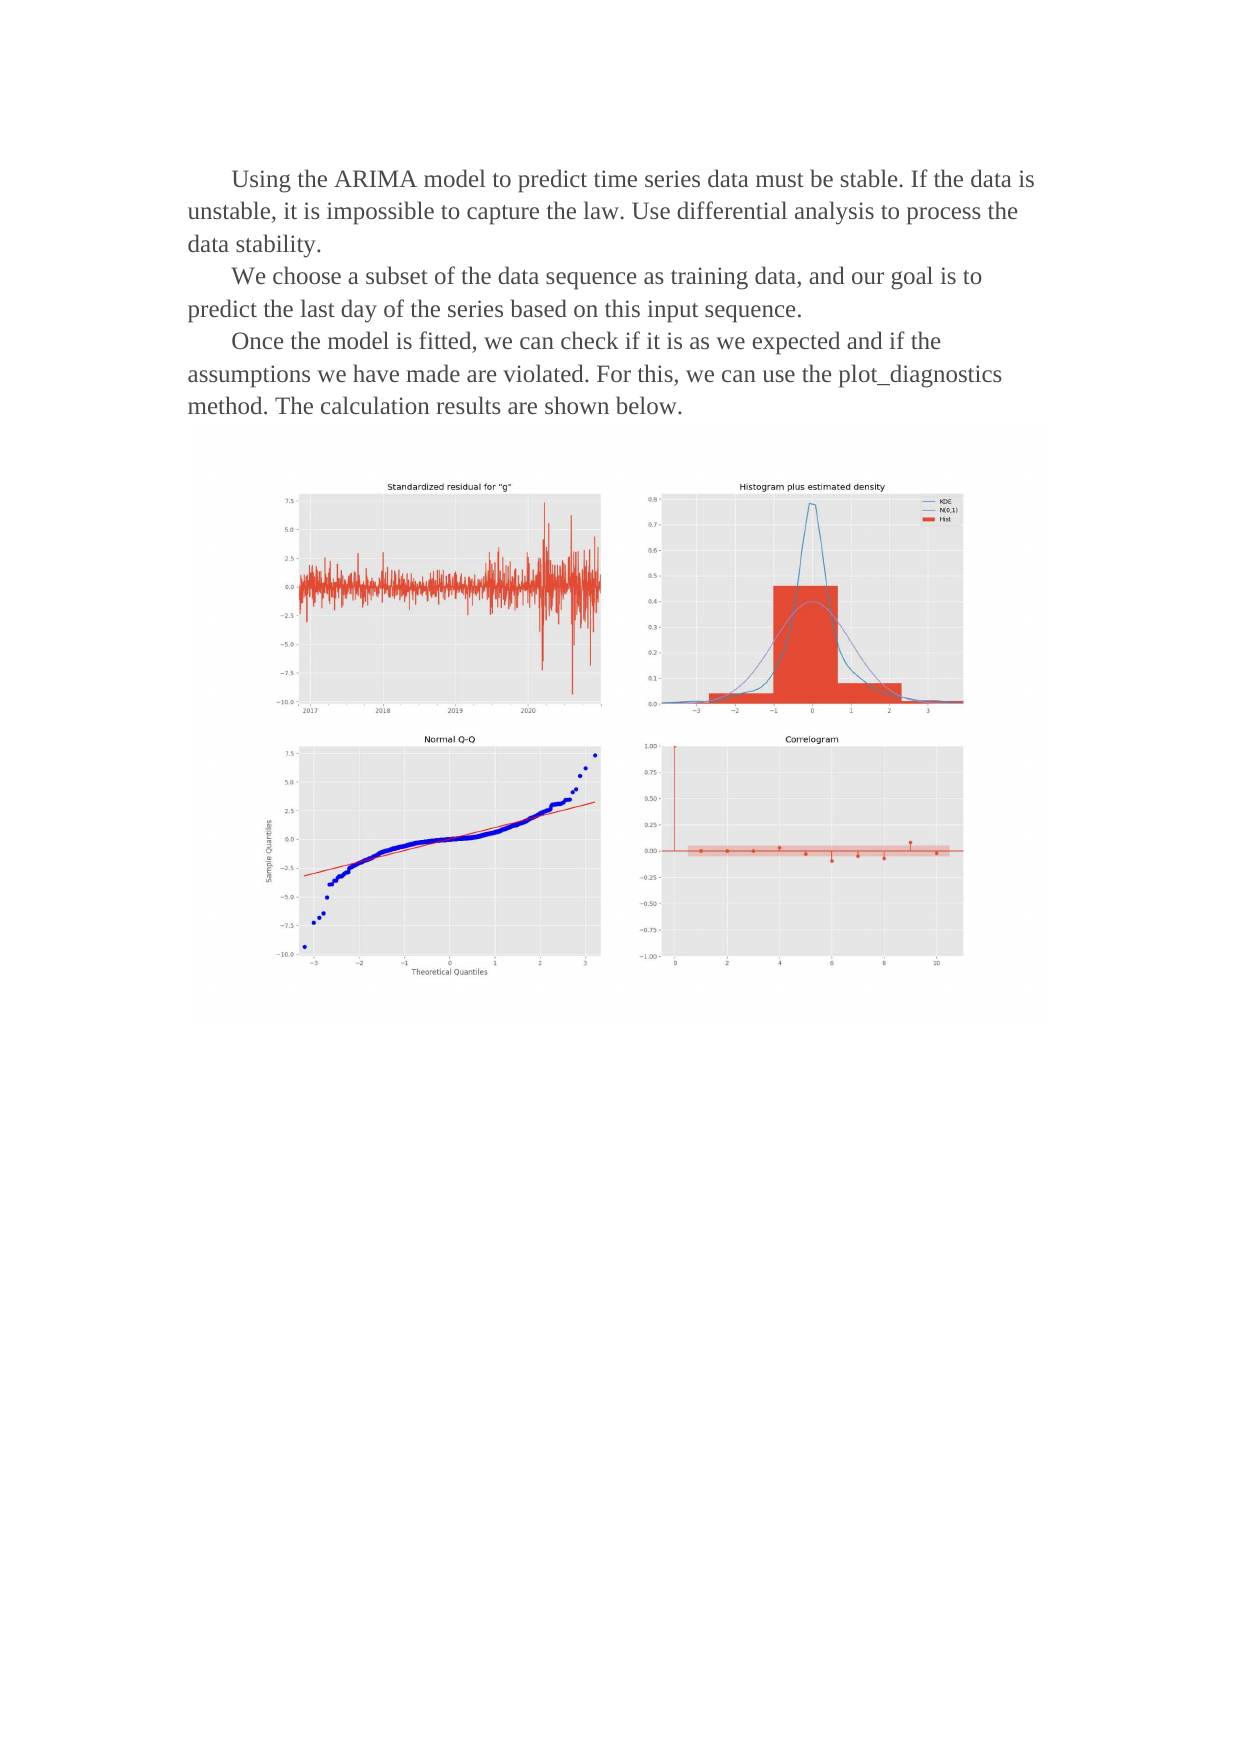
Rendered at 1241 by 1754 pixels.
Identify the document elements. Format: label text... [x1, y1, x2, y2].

picture [191, 422, 1049, 1022]
text We choose a subset of the data sequence as training data, and our goal is to predict the last day of the series based on this input sequence. [187, 259, 1053, 324]
text Once the model is fitted, we can check if it is as we expected and if the assumptions we have made are violated. For this, we can use the plot_diagnostics method. The calculation results are shown below. [187, 324, 1053, 422]
text Using the ARIMA model to predict time series data must be stable. If the data is unstable, it is impossible to capture the law. Use differential analysis to process the data stability. [187, 162, 1053, 259]
